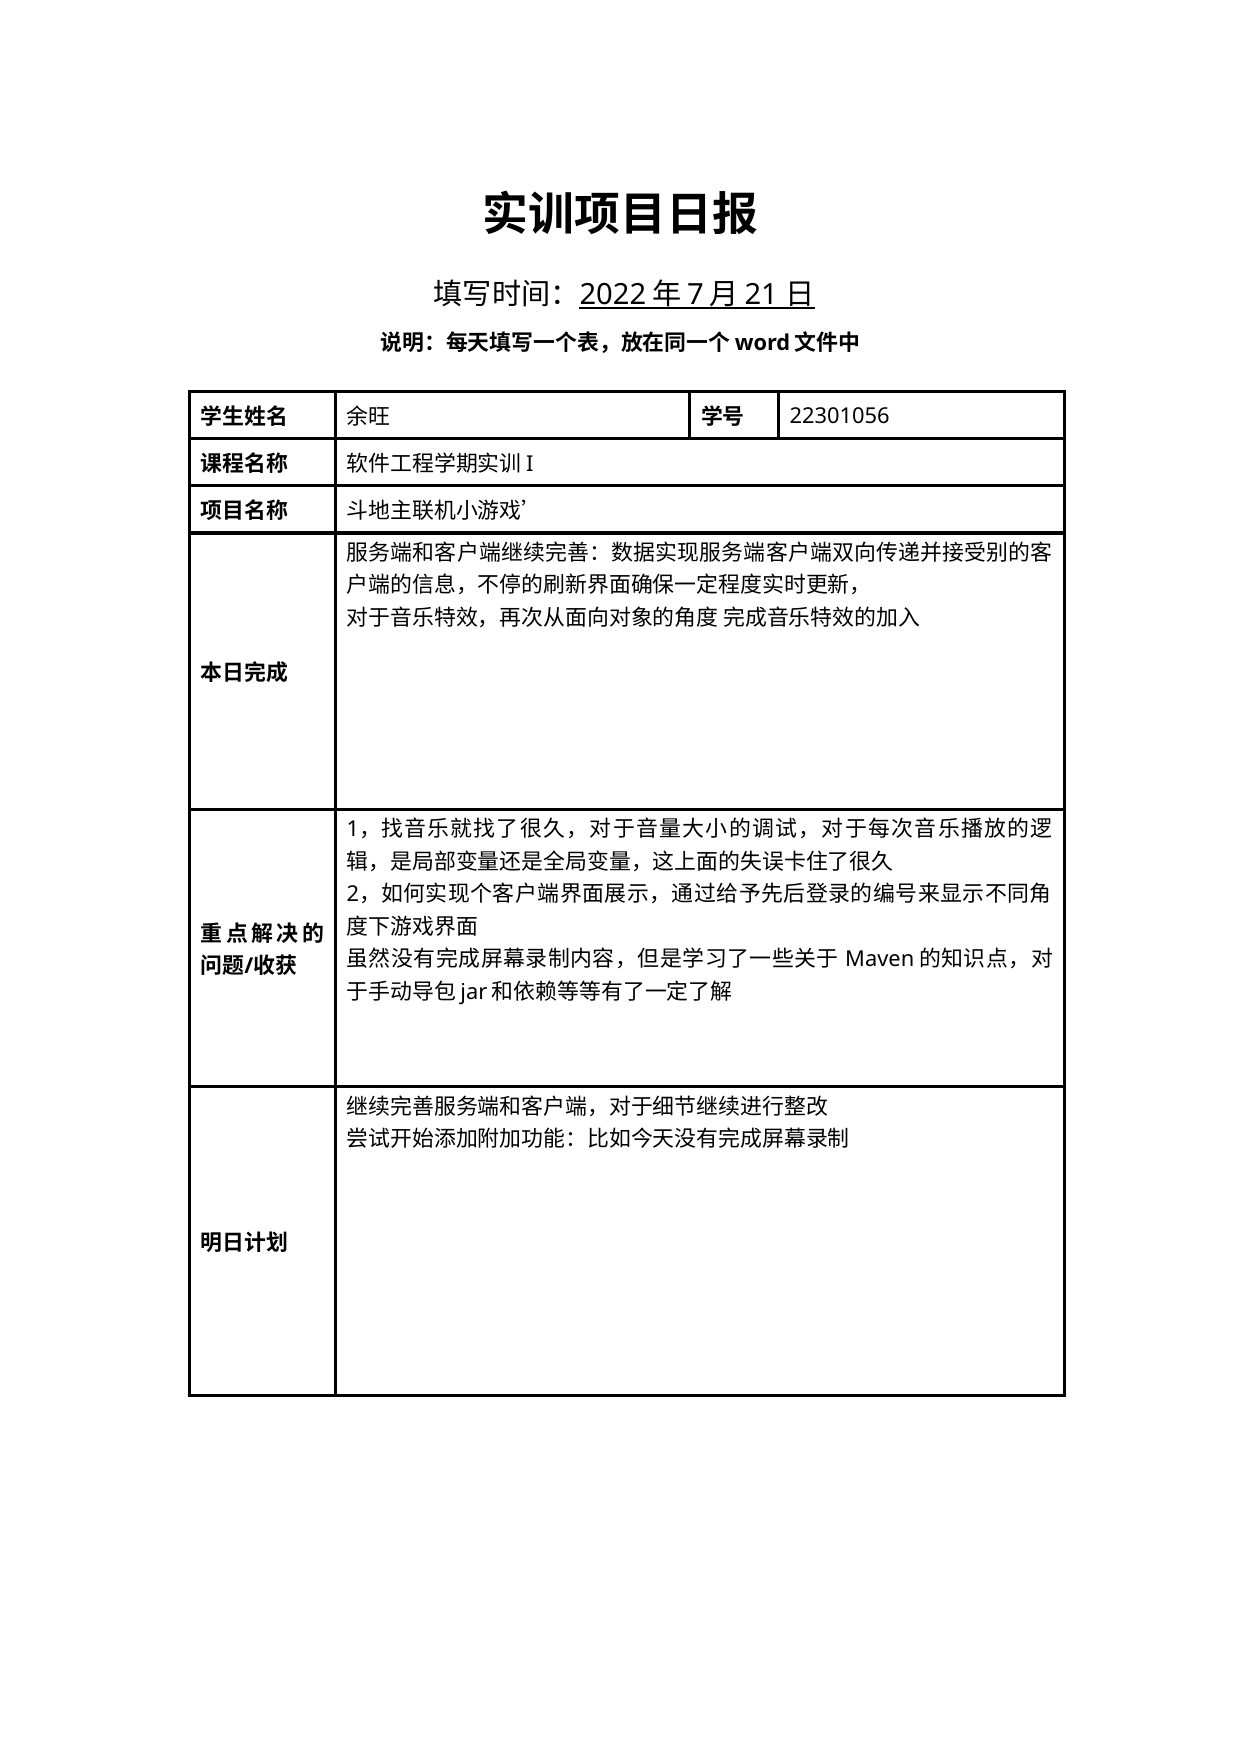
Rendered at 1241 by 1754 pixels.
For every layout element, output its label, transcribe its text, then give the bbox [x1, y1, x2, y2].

table_cell 明日计划 [191, 1088, 334, 1394]
table_cell 软件工程学期实训I [337, 440, 1063, 484]
table_cell 继续完善服务端和客户端，对于细节继续进行整改 尝试开始添加附加功能：比如今天没有完成屏幕录制 [337, 1088, 1063, 1394]
text 填写时间：2022年7月21 日 [187, 259, 1053, 324]
table_cell 找音乐就找了很久，对于音量大小的调试，对于每次音乐播放的逻辑，是局部变量还是全局变量，这上面的失误卡住了很久 如何实现个客户端界面展示，通过给予先后登录的编号来显示不同角度下游戏界面 虽然没有完成屏幕录制内容，但是学习了一些关于Maven的知识点，对于手动导包jar和依赖等等有了一定了解 [337, 811, 1063, 1085]
text 实训项目日报 [187, 162, 1053, 259]
table_header 学号 [691, 393, 777, 437]
table_header 学生姓名 [191, 393, 334, 437]
table_cell 本日完成 [191, 535, 334, 808]
table_header 22301056 [780, 393, 1063, 437]
table_header 余旺 [337, 393, 688, 437]
table_cell 重点解决的问题/收获 [191, 811, 334, 1085]
table_cell 项目名称 [191, 487, 334, 531]
text 说明：每天填写一个表，放在同一个word文件中 [187, 324, 1053, 357]
table_cell 服务端和客户端继续完善：数据实现服务端客户端双向传递并接受别的客户端的信息，不停的刷新界面确保一定程度实时更新， 对于音乐特效，再次从面向对象的角度 完成音乐特效的加入 [337, 535, 1063, 808]
table_cell 斗地主联机小游戏’ [337, 487, 1063, 531]
table_cell 课程名称 [191, 440, 334, 484]
